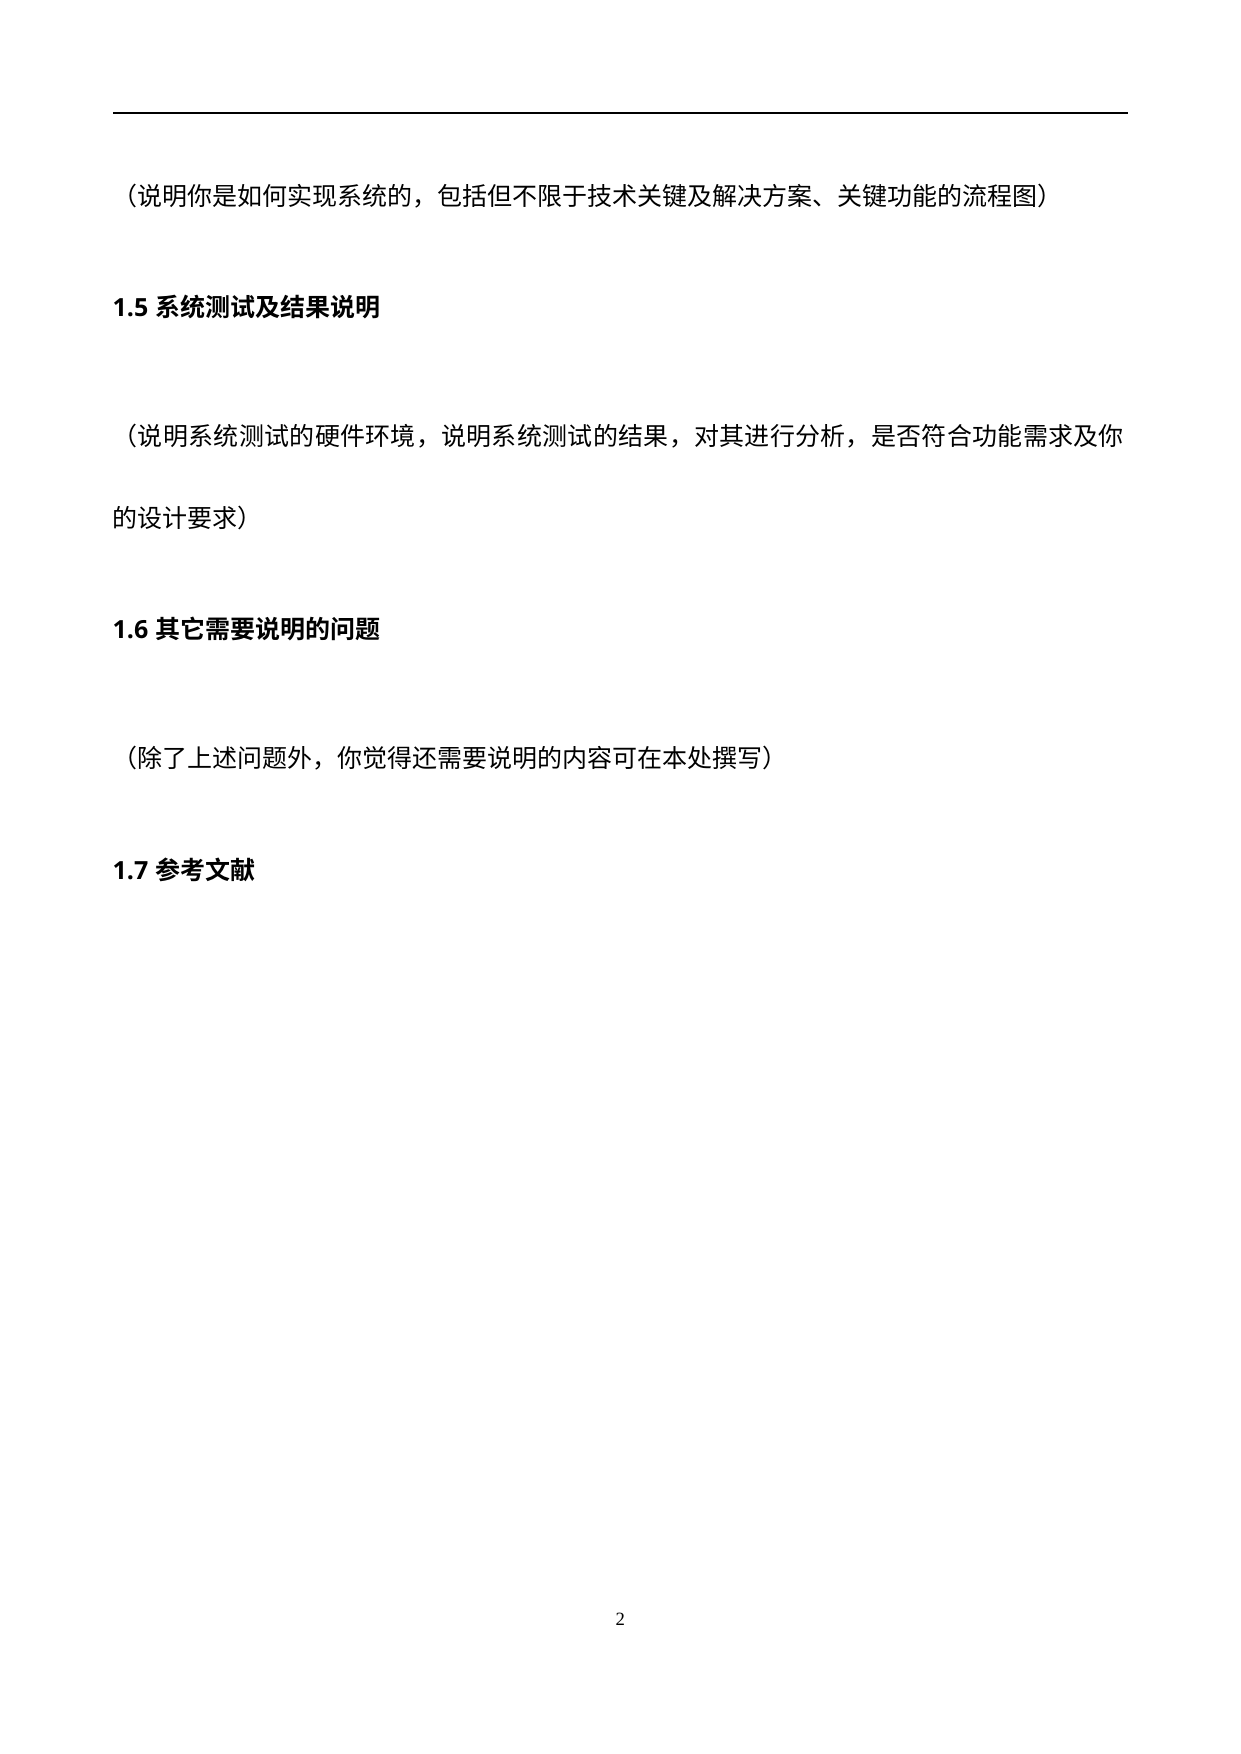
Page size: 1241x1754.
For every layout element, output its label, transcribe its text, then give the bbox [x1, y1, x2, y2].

subtitle 1.5 系统测试及结果说明 [112, 273, 1128, 338]
text （除了上述问题外，你觉得还需要说明的内容可在本处撰写） [112, 724, 1128, 789]
subtitle 1.7 参考文献 [112, 836, 1128, 901]
text （说明你是如何实现系统的，包括但不限于技术关键及解决方案、关键功能的流程图） [112, 162, 1128, 227]
subtitle 1.6 其它需要说明的问题 [112, 595, 1128, 660]
text （说明系统测试的硬件环境，说明系统测试的结果，对其进行分析，是否符合功能需求及你的设计要求） [112, 402, 1128, 549]
